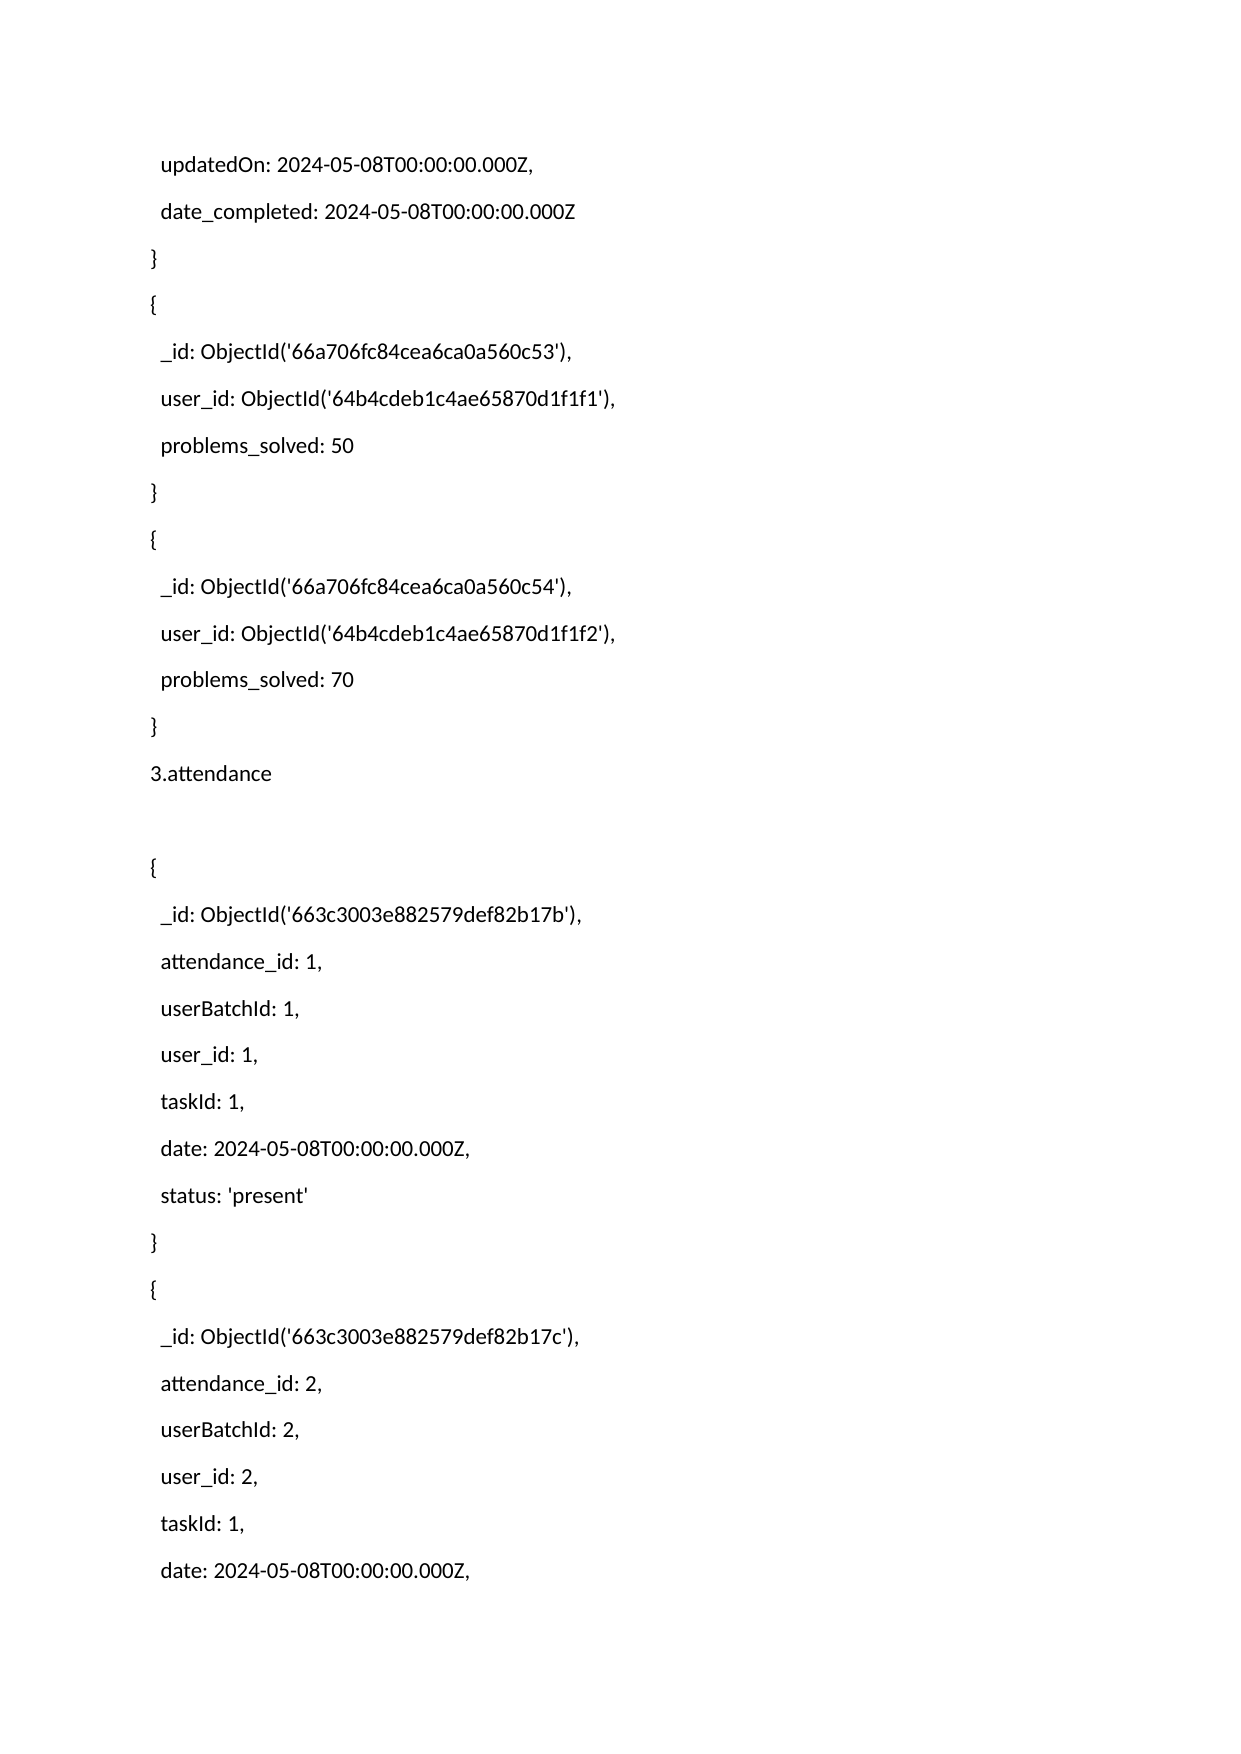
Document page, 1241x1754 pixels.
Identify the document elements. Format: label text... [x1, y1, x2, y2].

text user_id: 1, [150, 1041, 1090, 1069]
text } [150, 478, 1090, 506]
text taskId: 1, [150, 1087, 1090, 1116]
text date: 2024-05-08T00:00:00.000Z, [150, 1134, 1090, 1162]
text taskId: 1, [150, 1509, 1090, 1537]
text attendance_id: 2, [150, 1369, 1090, 1397]
text _id: ObjectId('66a706fc84cea6ca0a560c53'), [150, 337, 1090, 366]
text { [150, 1275, 1090, 1303]
text _id: ObjectId('66a706fc84cea6ca0a560c54'), [150, 572, 1090, 600]
text } [150, 1228, 1090, 1256]
text user_id: ObjectId('64b4cdeb1c4ae65870d1f1f2'), [150, 619, 1090, 647]
text updatedOn: 2024-05-08T00:00:00.000Z, [150, 150, 1090, 178]
text date: 2024-05-08T00:00:00.000Z, [150, 1556, 1090, 1584]
text _id: ObjectId('663c3003e882579def82b17b'), [150, 900, 1090, 928]
text } [150, 244, 1090, 272]
text userBatchId: 1, [150, 994, 1090, 1022]
text problems_solved: 50 [150, 431, 1090, 459]
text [150, 197, 1090, 225]
text } [150, 712, 1090, 741]
text userBatchId: 2, [150, 1416, 1090, 1444]
text problems_solved: 70 [150, 666, 1090, 694]
text { [150, 525, 1090, 553]
text status: 'present' [150, 1181, 1090, 1209]
text { [150, 853, 1090, 881]
text attendance_id: 1, [150, 947, 1090, 975]
text user_id: 2, [150, 1462, 1090, 1491]
text user_id: ObjectId('64b4cdeb1c4ae65870d1f1f1'), [150, 384, 1090, 412]
text _id: ObjectId('663c3003e882579def82b17c'), [150, 1322, 1090, 1350]
text { [150, 291, 1090, 319]
text 3.attendance [150, 759, 1090, 787]
